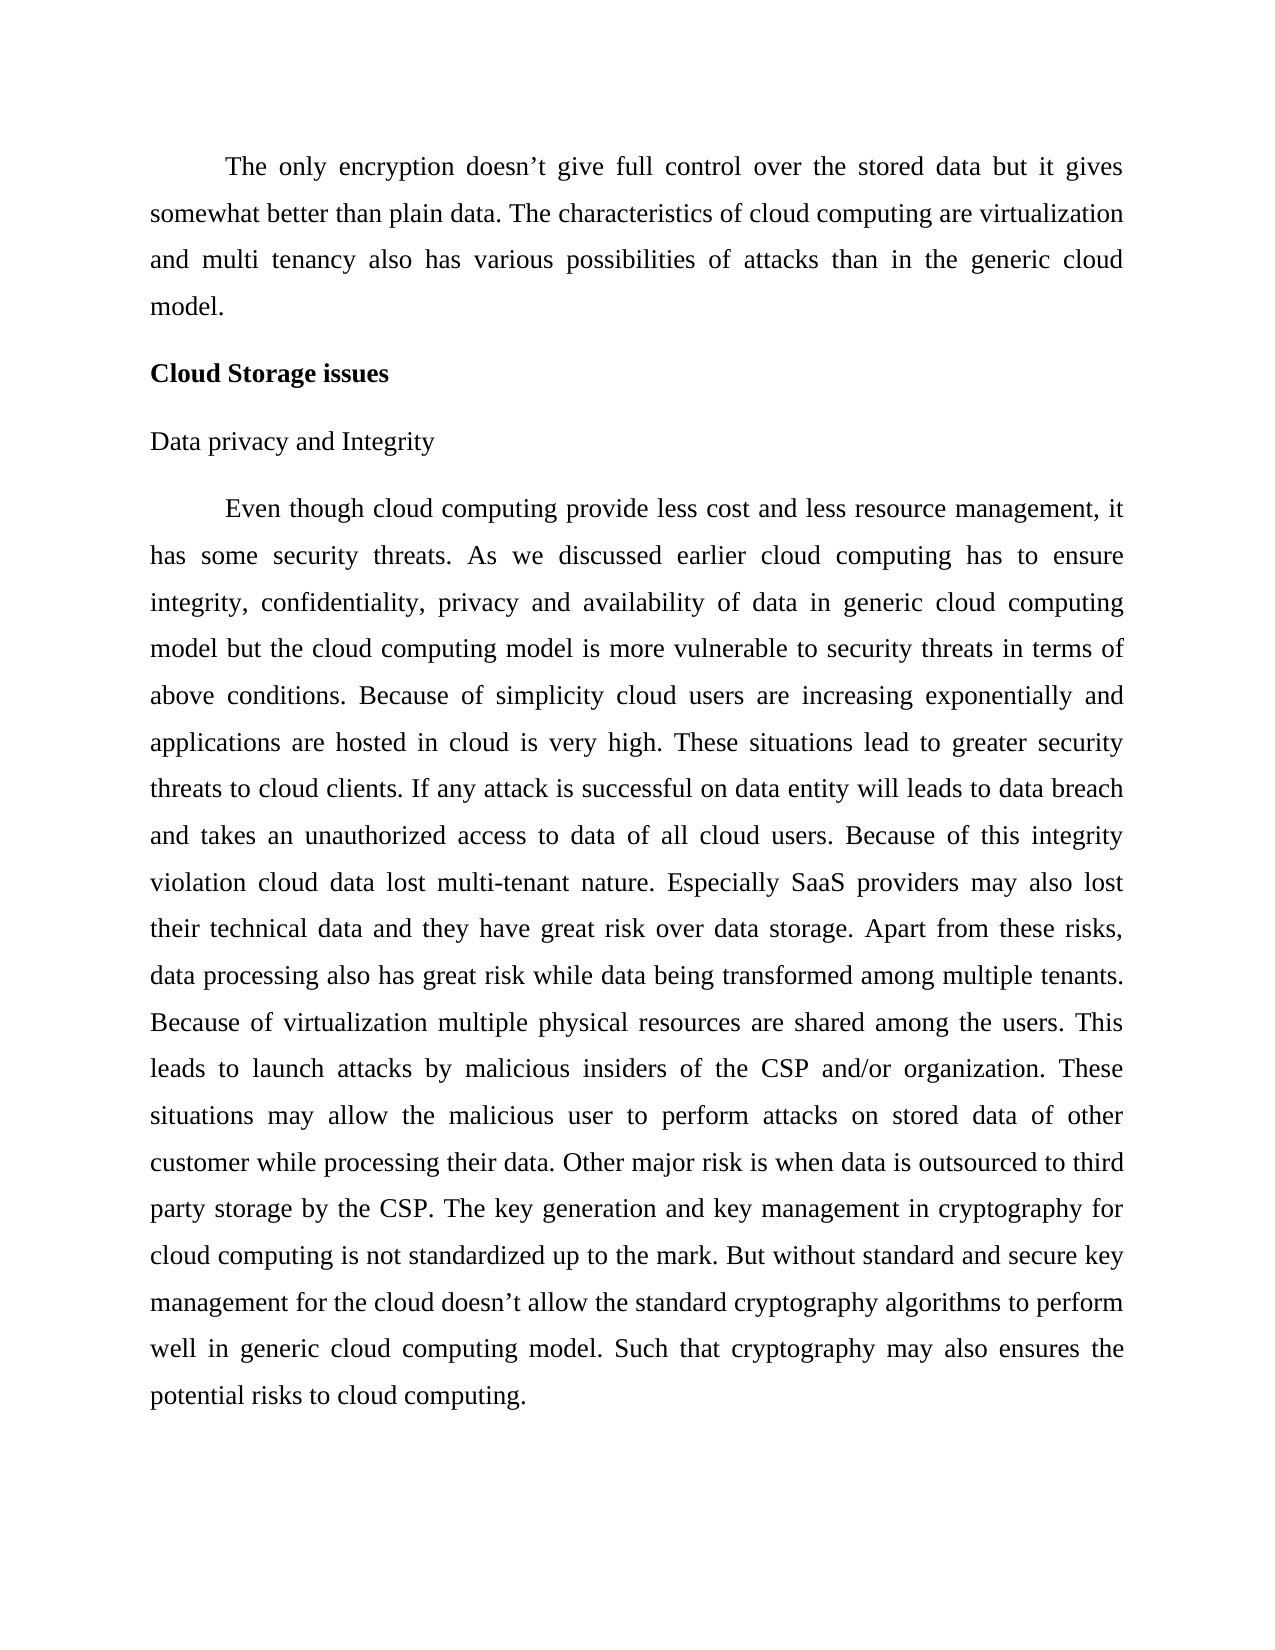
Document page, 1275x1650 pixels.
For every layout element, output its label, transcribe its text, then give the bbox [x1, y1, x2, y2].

text Data privacy and Integrity [150, 425, 1125, 456]
text Even though cloud computing provide less cost and less resource management, it has some security threats. As we discussed earlier cloud computing has to ensure integrity, confidentiality, privacy and availability of data in generic cloud computing model but the cloud computing model is more vulnerable to security threats in terms of above conditions. Because of simplicity cloud users are increasing exponentially and applications are hosted in cloud is very high. These situations lead to greater security threats to cloud clients. If any attack is successful on data entity will leads to data breach and takes an unauthorized access to data of all cloud users. Because of this integrity violation cloud data lost multi-tenant nature. Especially SaaS providers may also lost their technical data and they have great risk over data storage. Apart from these risks, data processing also has great risk while data being transformed among multiple tenants. Because of virtualization multiple physical resources are shared among the users. This leads to launch attacks by malicious insiders of the CSP and/or organization. These situations may allow the malicious user to perform attacks on stored data of other customer while processing their data. Other major risk is when data is outsourced to third party storage by the CSP. The key generation and key management in cryptography for cloud computing is not standardized up to the mark. But without standard and secure key management for the cloud doesn’t allow the standard cryptography algorithms to perform well in generic cloud computing model. Such that cryptography may also ensures the potential risks to cloud computing. [150, 492, 1125, 1410]
text The only encryption doesn’t give full control over the stored data but it gives somewhat better than plain data. The characteristics of cloud computing are virtualization and multi tenancy also has various possibilities of attacks than in the generic cloud model. [150, 150, 1125, 321]
text Cloud Storage issues [150, 357, 1125, 389]
